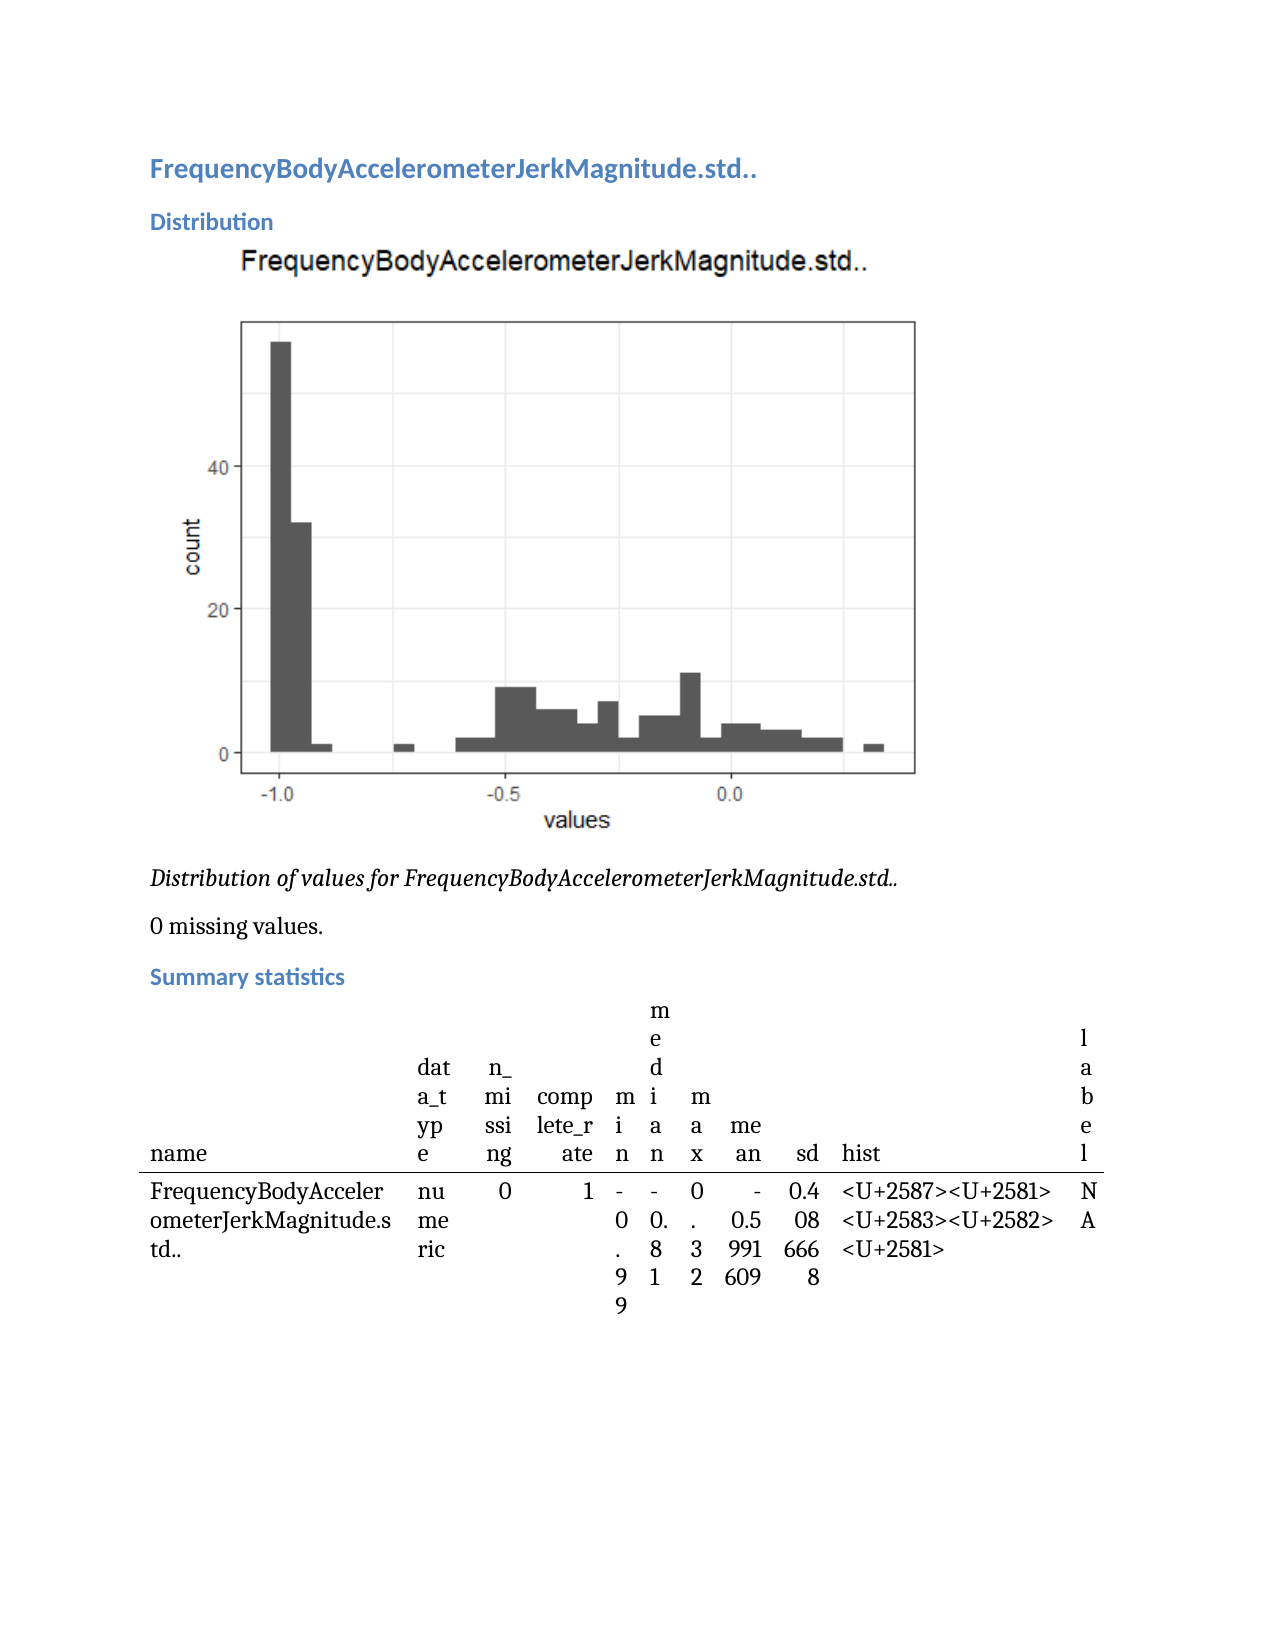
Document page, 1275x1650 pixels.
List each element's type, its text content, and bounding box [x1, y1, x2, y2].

picture [168, 237, 927, 844]
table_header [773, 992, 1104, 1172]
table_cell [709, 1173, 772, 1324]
subtitle FrequencyBodyAccelerometerJerkMagnitude.std.. [150, 150, 1125, 186]
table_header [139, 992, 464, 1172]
subtitle Distribution [150, 206, 1125, 237]
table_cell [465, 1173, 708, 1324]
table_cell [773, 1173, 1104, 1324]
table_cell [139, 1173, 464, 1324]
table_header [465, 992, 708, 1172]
text Distribution of values for FrequencyBodyAccelerometerJerkMagnitude.std.. [150, 864, 1125, 893]
subtitle Summary statistics [150, 961, 1125, 992]
text 0 missing values. [150, 912, 1125, 940]
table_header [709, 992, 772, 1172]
